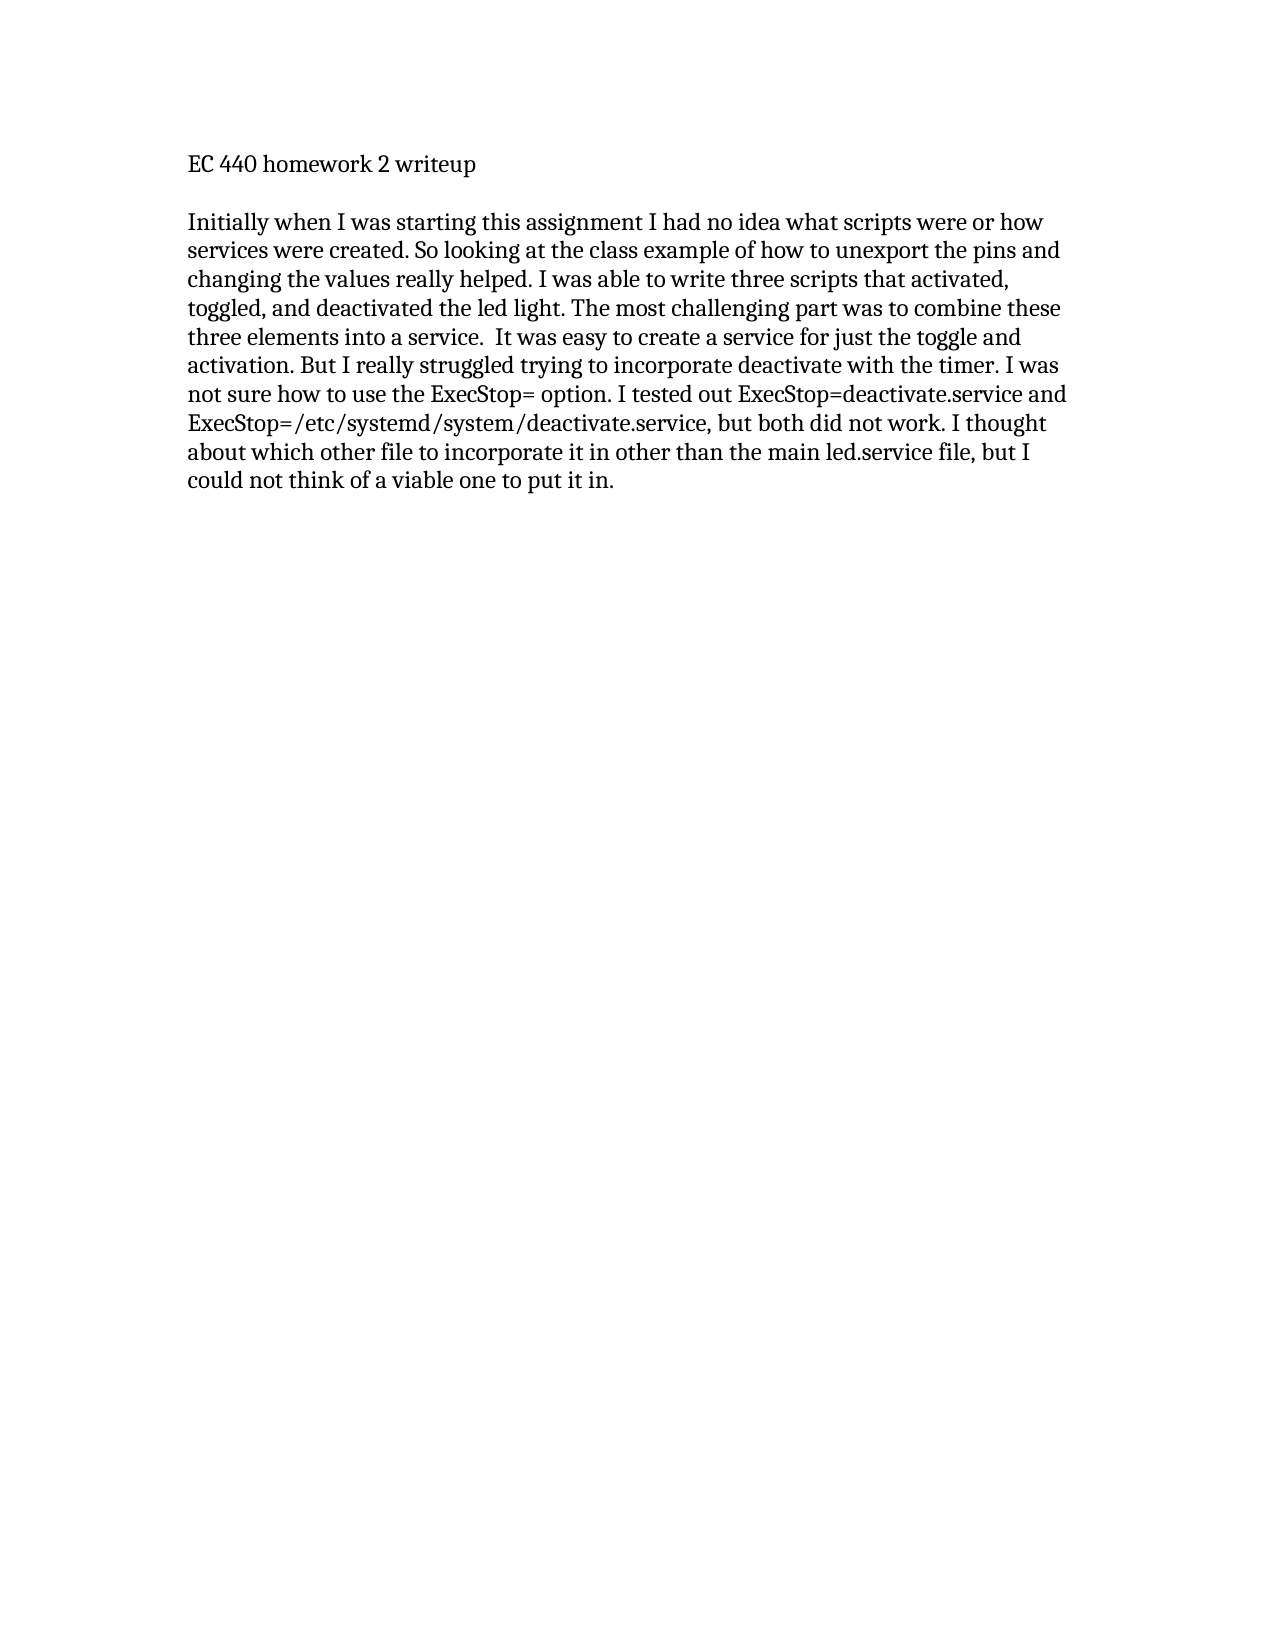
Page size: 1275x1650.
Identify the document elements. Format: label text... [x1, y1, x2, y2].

text EC 440 homework 2 writeup [187, 150, 1087, 179]
text Initially when I was starting this assignment I had no idea what scripts were or how services were created. So looking at the class example of how to unexport the pins and changing the values really helped. I was able to write three scripts that activated, toggled, and deactivated the led light. The most challenging part was to combine these three elements into a service. It was easy to create a service for just the toggle and activation. But I really struggled trying to incorporate deactivate with the timer. I was not sure how to use the ExecStop= option. I tested out ExecStop=deactivate.service and ExecStop=/etc/systemd/system/deactivate.service, but both did not work. I thought about which other file to incorporate it in other than the main led.service file, but I could not think of a viable one to put it in. [187, 207, 1087, 495]
